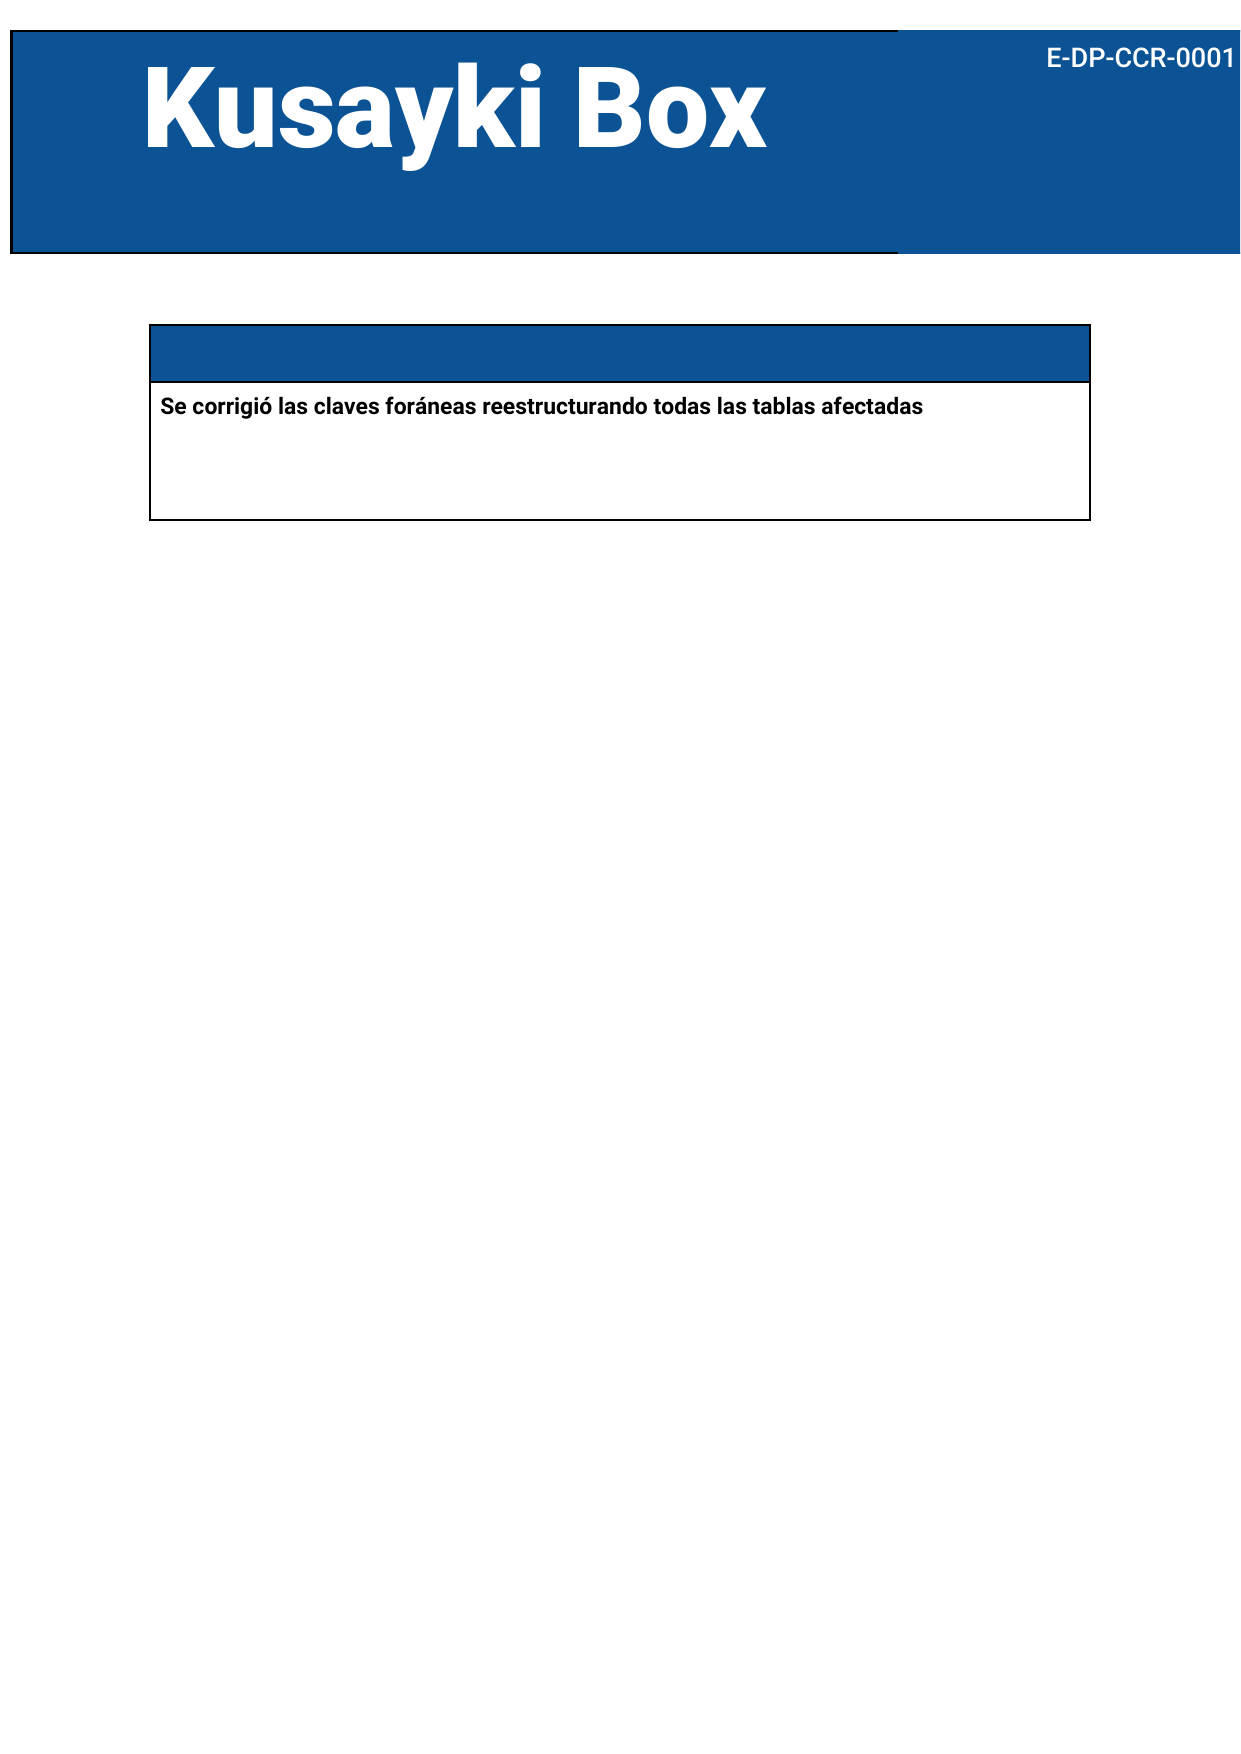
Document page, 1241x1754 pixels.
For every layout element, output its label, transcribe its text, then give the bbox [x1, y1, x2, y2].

table_header [151, 326, 1089, 381]
table_cell Se corrigió las claves foráneas reestructurando todas las tablas afectadas [151, 383, 1089, 519]
